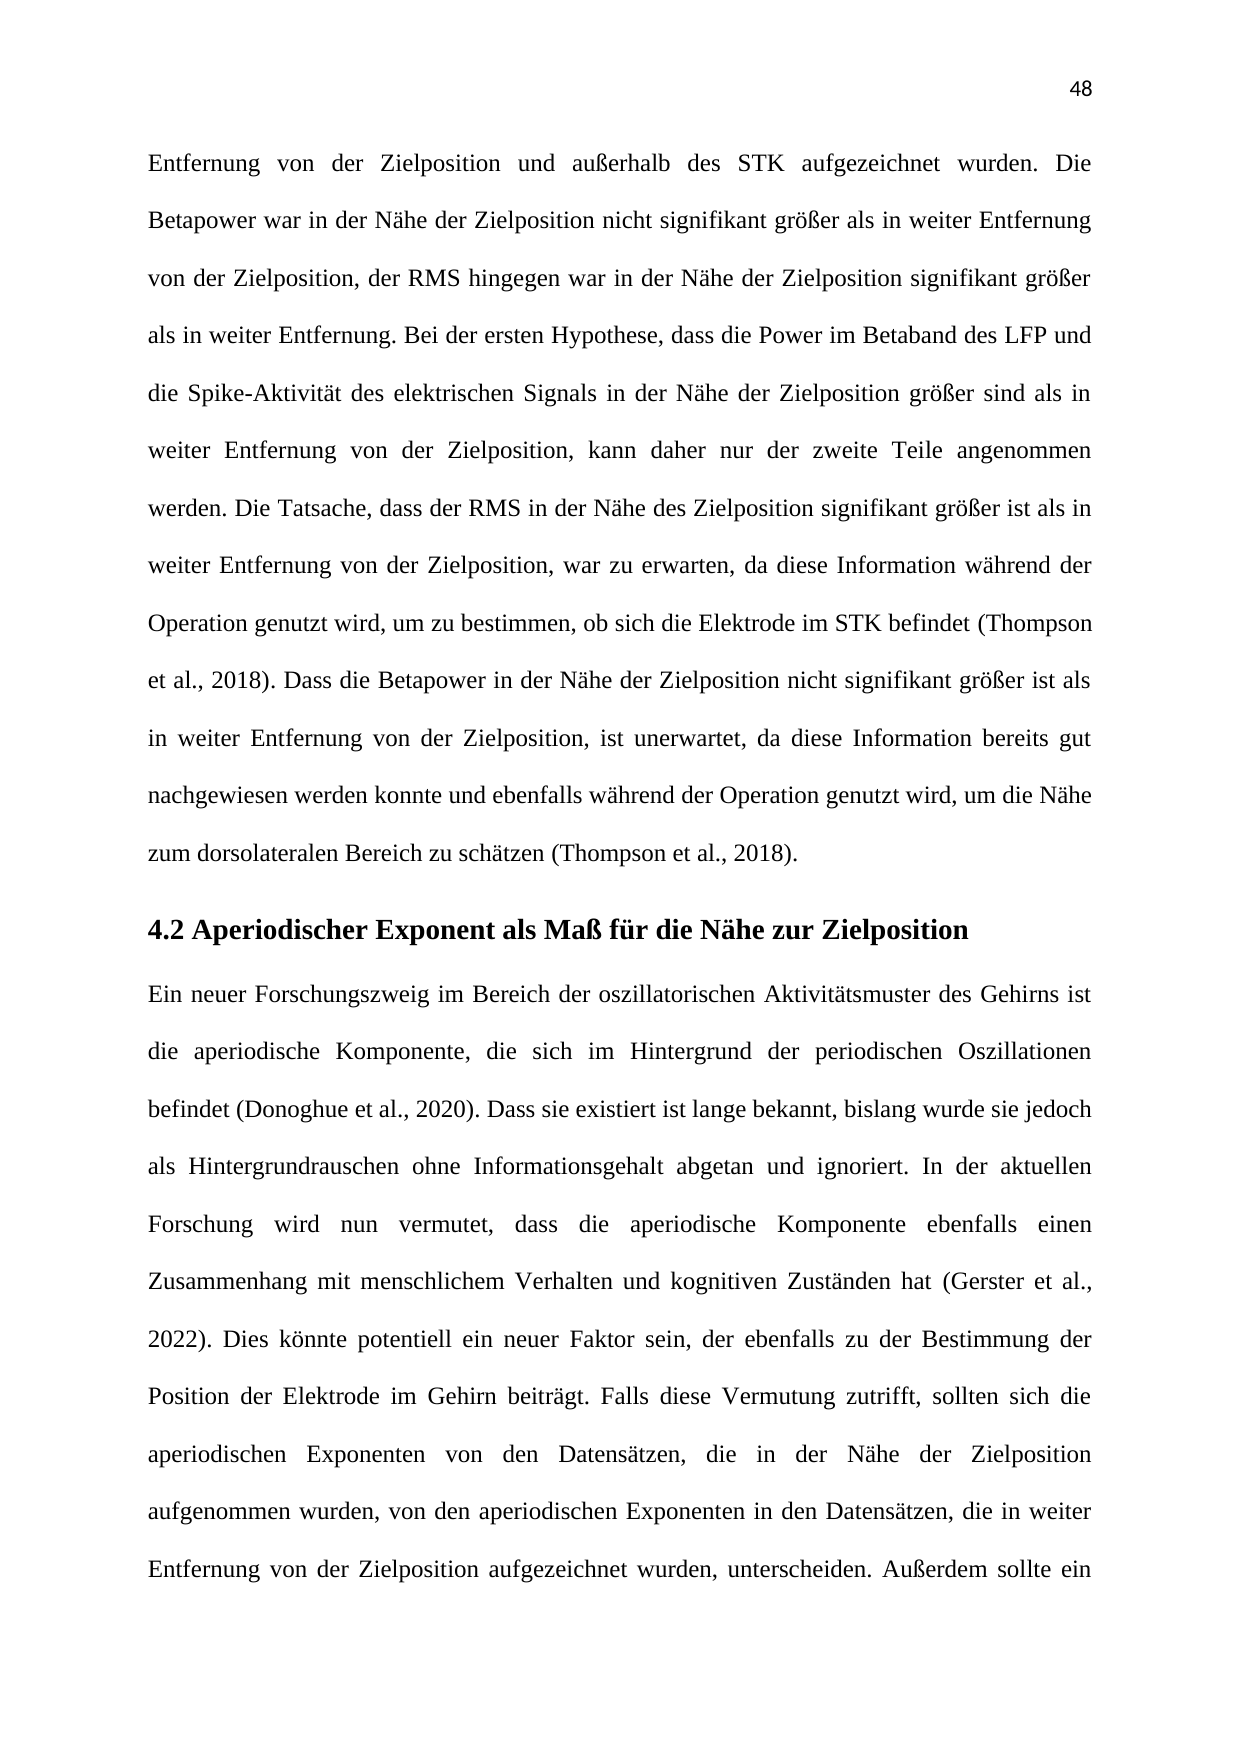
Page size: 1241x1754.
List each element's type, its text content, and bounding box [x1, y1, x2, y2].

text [148, 979, 1092, 1583]
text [148, 148, 1092, 866]
subtitle 4.2 Aperiodischer Exponent als Maß für die Nähe zur Zielposition [148, 912, 1092, 945]
